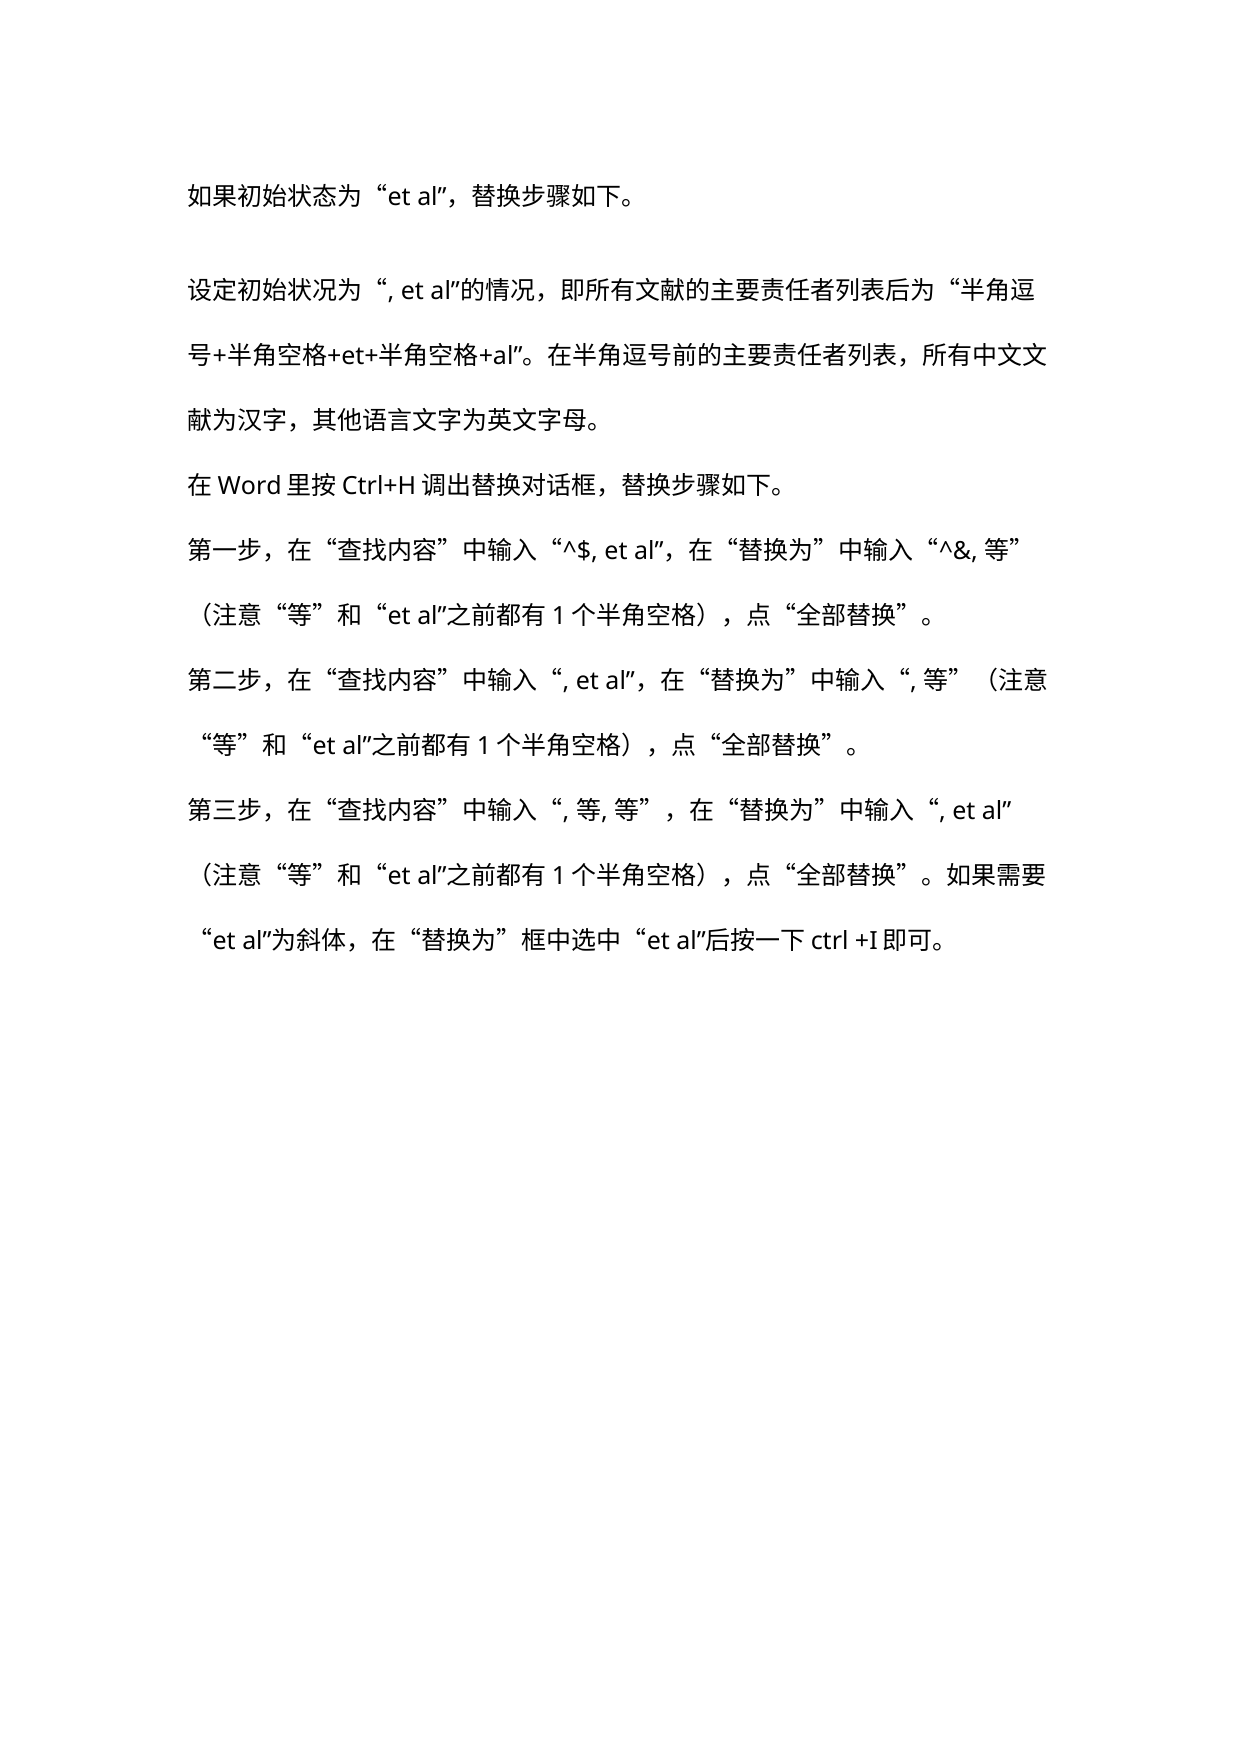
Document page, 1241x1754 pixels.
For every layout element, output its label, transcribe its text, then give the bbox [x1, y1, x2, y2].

text 设定初始状况为“, et al”的情况，即所有文献的主要责任者列表后为“半角逗号+半角空格+et+半角空格+al”。在半角逗号前的主要责任者列表，所有中文文献为汉字，其他语言文字为英文字母。 在Word里按Ctrl+H调出替换对话框，替换步骤如下。 第一步，在“查找内容”中输入“^$, et al”，在“替换为”中输入“^&, 等”（注意“等”和“et al”之前都有1个半角空格），点“全部替换”。 第二步，在“查找内容”中输入“, et al”，在“替换为”中输入“, 等”（注意“等”和“et al”之前都有1个半角空格），点“全部替换”。 第三步，在“查找内容”中输入“, 等, 等”，在“替换为”中输入“, et al”（注意“等”和“et al”之前都有1个半角空格），点“全部替换”。如果需要“et al”为斜体，在“替换为”框中选中“et al”后按一下ctrl +I即可。 [187, 256, 1053, 971]
text 如果初始状态为“et al”，替换步骤如下。 [187, 162, 1053, 227]
